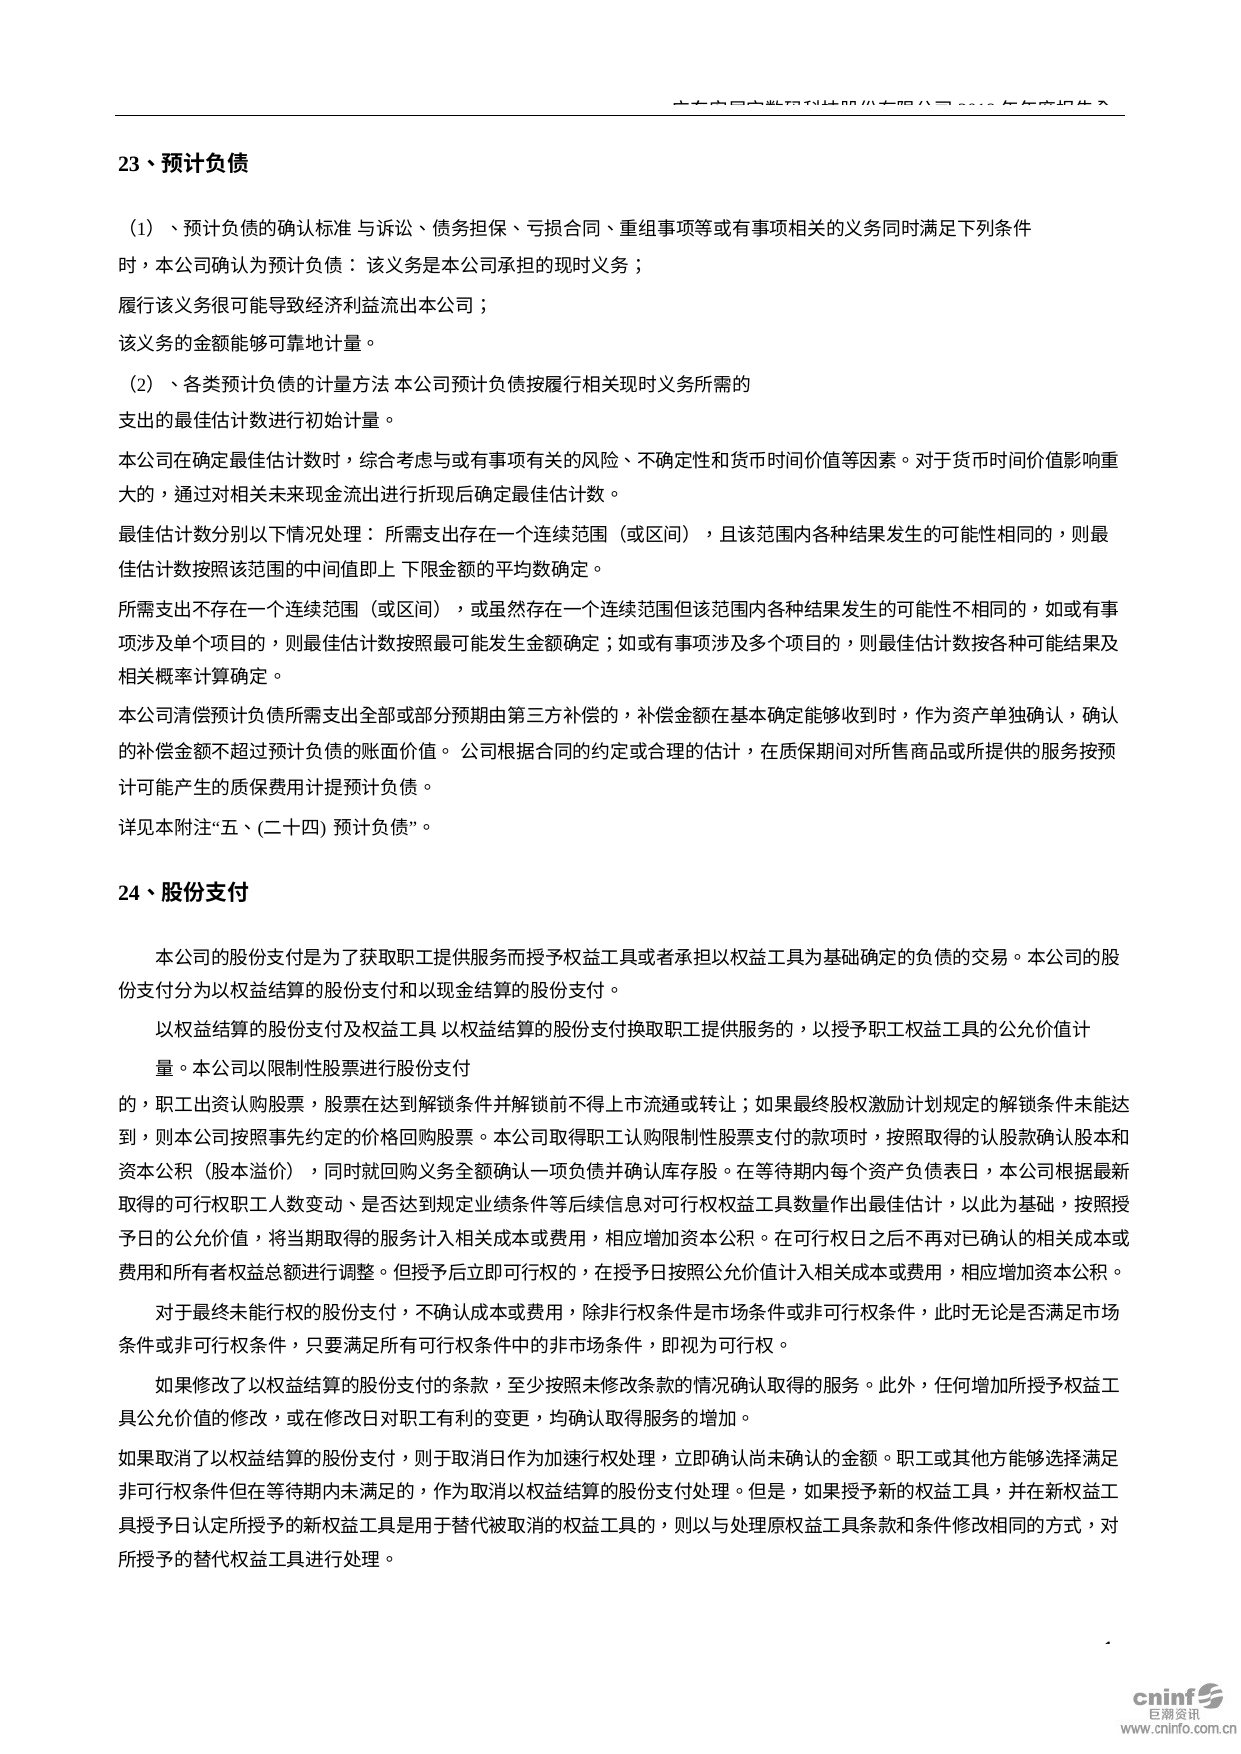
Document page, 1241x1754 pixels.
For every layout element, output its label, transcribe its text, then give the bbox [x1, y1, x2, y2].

text 履行该义务很可能导致经济利益流出本公司； 该义务的金额能够可靠地计量。 [118, 293, 495, 356]
text 本公司清偿预计负债所需支出全部或部分预期由第三方补偿的，补偿金额在基本确定能够收到时，作为资产单独确认，确认 的补偿金额不超过预计负债的账面价值。 公司根据合同的约定或合理的估计，在质保期间对所售商品或所提供的服务按预计可能产生的质保费用计提预计负债。 [118, 703, 1123, 800]
text 详见本附注“五、(二十四) 预计负债”。 [118, 814, 1122, 840]
picture [1115, 1680, 1240, 1737]
text 到，则本公司按照事先约定的价格回购股票。本公司取得职工认购限制性股票支付的款项时，按照取得的认股款确认股本和 资本公积（股本溢价），同时就回购义务全额确认一项负债并确认库存股。在等待期内每个资产负债表日，本公司根据最新 取得的可行权职工人数变动、是否达到规定业绩条件等后续信息对可行权权益工具数量作出最佳估计，以此为基础，按照授 予日的公允价值，将当期取得的服务计入相关成本或费用，相应增加资本公积。在可行权日之后不再对已确认的相关成本或 费用和所有者权益总额进行调整。但授予后立即可行权的，在授予日按照公允价值计入相关成本或费用，相应增加资本公积。 [118, 1124, 1131, 1285]
text 以权益结算的股份支付及权益工具 以权益结算的股份支付换取职工提供服务的，以授予职工权益工具的公允价值计量。本公司以限制性股票进行股份支付 [156, 1017, 1123, 1080]
text 本公司在确定最佳估计数时，综合考虑与或有事项有关的风险、不确定性和货币时间价值等因素。对于货币时间价值影响重 大的，通过对相关未来现金流出进行折现后确定最佳估计数。 [118, 447, 1123, 507]
text 对于最终未能行权的股份支付，不确认成本或费用，除非行权条件是市场条件或非可行权条件，此时无论是否满足市场 条件或非可行权条件，只要满足所有可行权条件中的非市场条件，即视为可行权。 [118, 1299, 1123, 1358]
subtitle 23、预计负债 [118, 148, 1122, 178]
text 所需支出不存在一个连续范围（或区间），或虽然存在一个连续范围但该范围内各种结果发生的可能性不相同的，如或有事 项涉及单个项目的，则最佳估计数按照最可能发生金额确定；如或有事项涉及多个项目的，则最佳估计数按各种可能结果及 相关概率计算确定。 [118, 597, 1122, 689]
text 最佳估计数分别以下情况处理： 所需支出存在一个连续范围（或区间），且该范围内各种结果发生的可能性相同的，则最佳估计数按照该范围的中间值即上 下限金额的平均数确定。 [118, 521, 1123, 582]
text 本公司的股份支付是为了获取职工提供服务而授予权益工具或者承担以权益工具为基础确定的负债的交易。本公司的股 份支付分为以权益结算的股份支付和以现金结算的股份支付。 [118, 944, 1123, 1003]
subtitle 24、股份支付 [118, 877, 1122, 907]
text （2）、各类预计负债的计量方法 本公司预计负债按履行相关现时义务所需的支出的最佳估计数进行初始计量。 [118, 371, 757, 433]
text （1）、预计负债的确认标准 与诉讼、债务担保、亏损合同、重组事项等或有事项相关的义务同时满足下列条件时，本公司确认为预计负债： 该义务是本公司承担的现时义务； [118, 215, 1039, 278]
text 如果修改了以权益结算的股份支付的条款，至少按照未修改条款的情况确认取得的服务。此外，任何增加所授予权益工 具公允价值的修改，或在修改日对职工有利的变更，均确认取得服务的增加。 [118, 1372, 1123, 1431]
text 如果取消了以权益结算的股份支付，则于取消日作为加速行权处理，立即确认尚未确认的金额。职工或其他方能够选择满足 非可行权条件但在等待期内未满足的，作为取消以权益结算的股份支付处理。但是，如果授予新的权益工具，并在新权益工 具授予日认定所授予的新权益工具是用于替代被取消的权益工具的，则以与处理原权益工具条款和条件修改相同的方式，对 所授予的替代权益工具进行处理。 [118, 1445, 1122, 1572]
text 的，职工出资认购股票，股票在达到解锁条件并解锁前不得上市流通或转让；如果最终股权激励计划规定的解锁条件未能达 [118, 1093, 1137, 1116]
